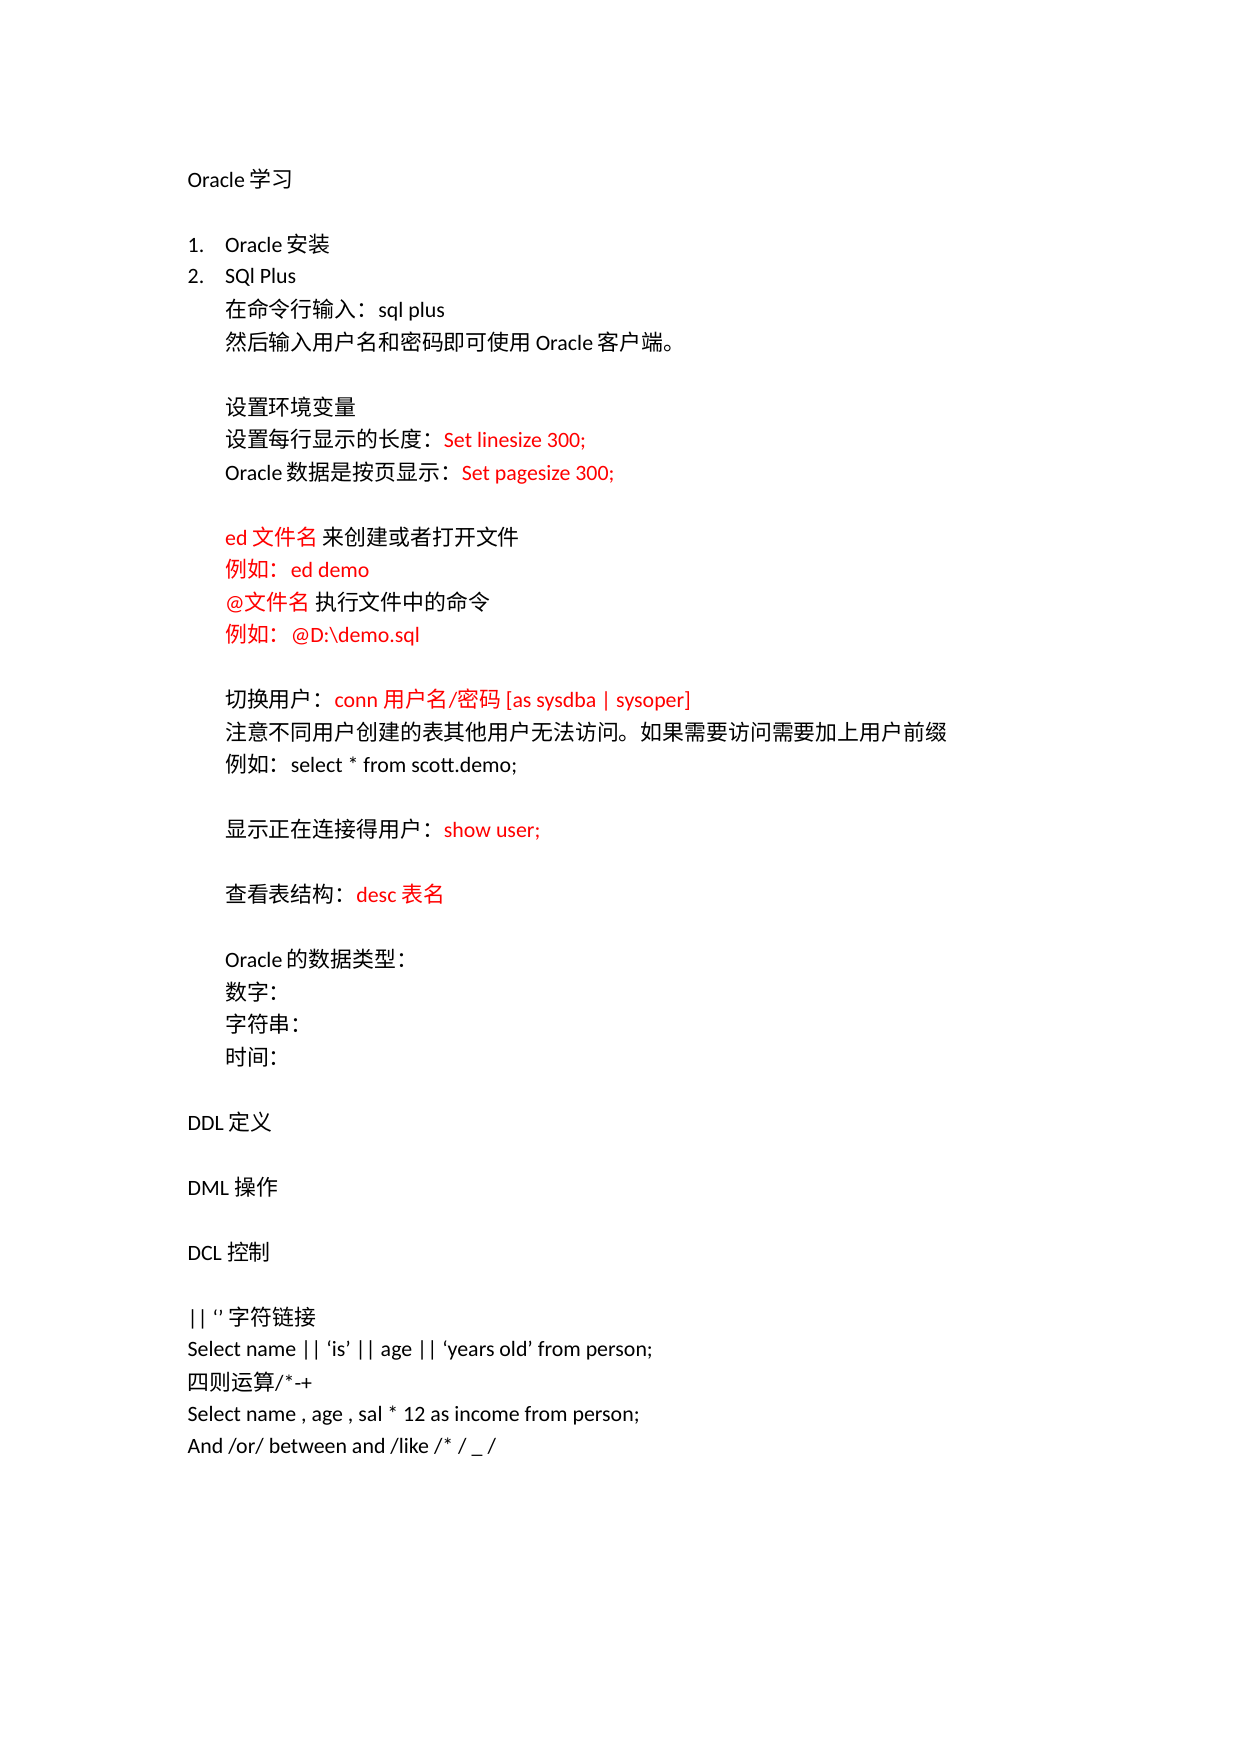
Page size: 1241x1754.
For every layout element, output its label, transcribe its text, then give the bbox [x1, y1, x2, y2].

list SQl Plus [187, 259, 1053, 292]
list 查看表结构：desc 表名 [225, 877, 1053, 909]
list 例如：ed demo [225, 552, 1053, 584]
list 然后输入用户名和密码即可使用Oracle客户端。 [225, 324, 1053, 357]
list 字符串： [225, 1007, 1053, 1039]
list 切换用户：conn 用户名/密码 [as sysdba | sysoper] [225, 682, 1053, 714]
list 例如：select * from scott.demo; [225, 747, 1053, 779]
text DML 操作 [187, 1169, 1053, 1202]
list 显示正在连接得用户：show user; [225, 812, 1053, 844]
list 设置环境变量 [225, 389, 1053, 422]
list 时间： [225, 1039, 1053, 1072]
text Select name || ‘is’ || age || ‘years old’ from person; [187, 1332, 1053, 1364]
text DDL 定义 [187, 1104, 1053, 1137]
list 设置每行显示的长度：Set linesize 300; [225, 422, 1053, 454]
list ed 文件名 来创建或者打开文件 [225, 519, 1053, 552]
text Select name , age , sal * 12 as income from person; [187, 1397, 1053, 1429]
text And /or/ between and /like /* / _ / [187, 1429, 1053, 1462]
list 在命令行输入：sql plus [225, 292, 1053, 324]
text 四则运算/*-+ [187, 1364, 1053, 1397]
list @文件名 执行文件中的命令 [225, 584, 1053, 617]
list 例如：@D:\demo.sql [225, 617, 1053, 649]
list Oracle的数据类型： [225, 942, 1053, 974]
list 注意不同用户创建的表其他用户无法访问。如果需要访问需要加上用户前缀 [225, 714, 1053, 747]
list 数字： [225, 974, 1053, 1007]
list Oracle数据是按页显示：Set pagesize 300; [225, 454, 1053, 487]
text Oracle学习 [187, 162, 1053, 194]
text DCL 控制 [187, 1234, 1053, 1267]
list Oracle安装 [187, 227, 1053, 259]
text || ‘’ 字符链接 [187, 1299, 1053, 1332]
